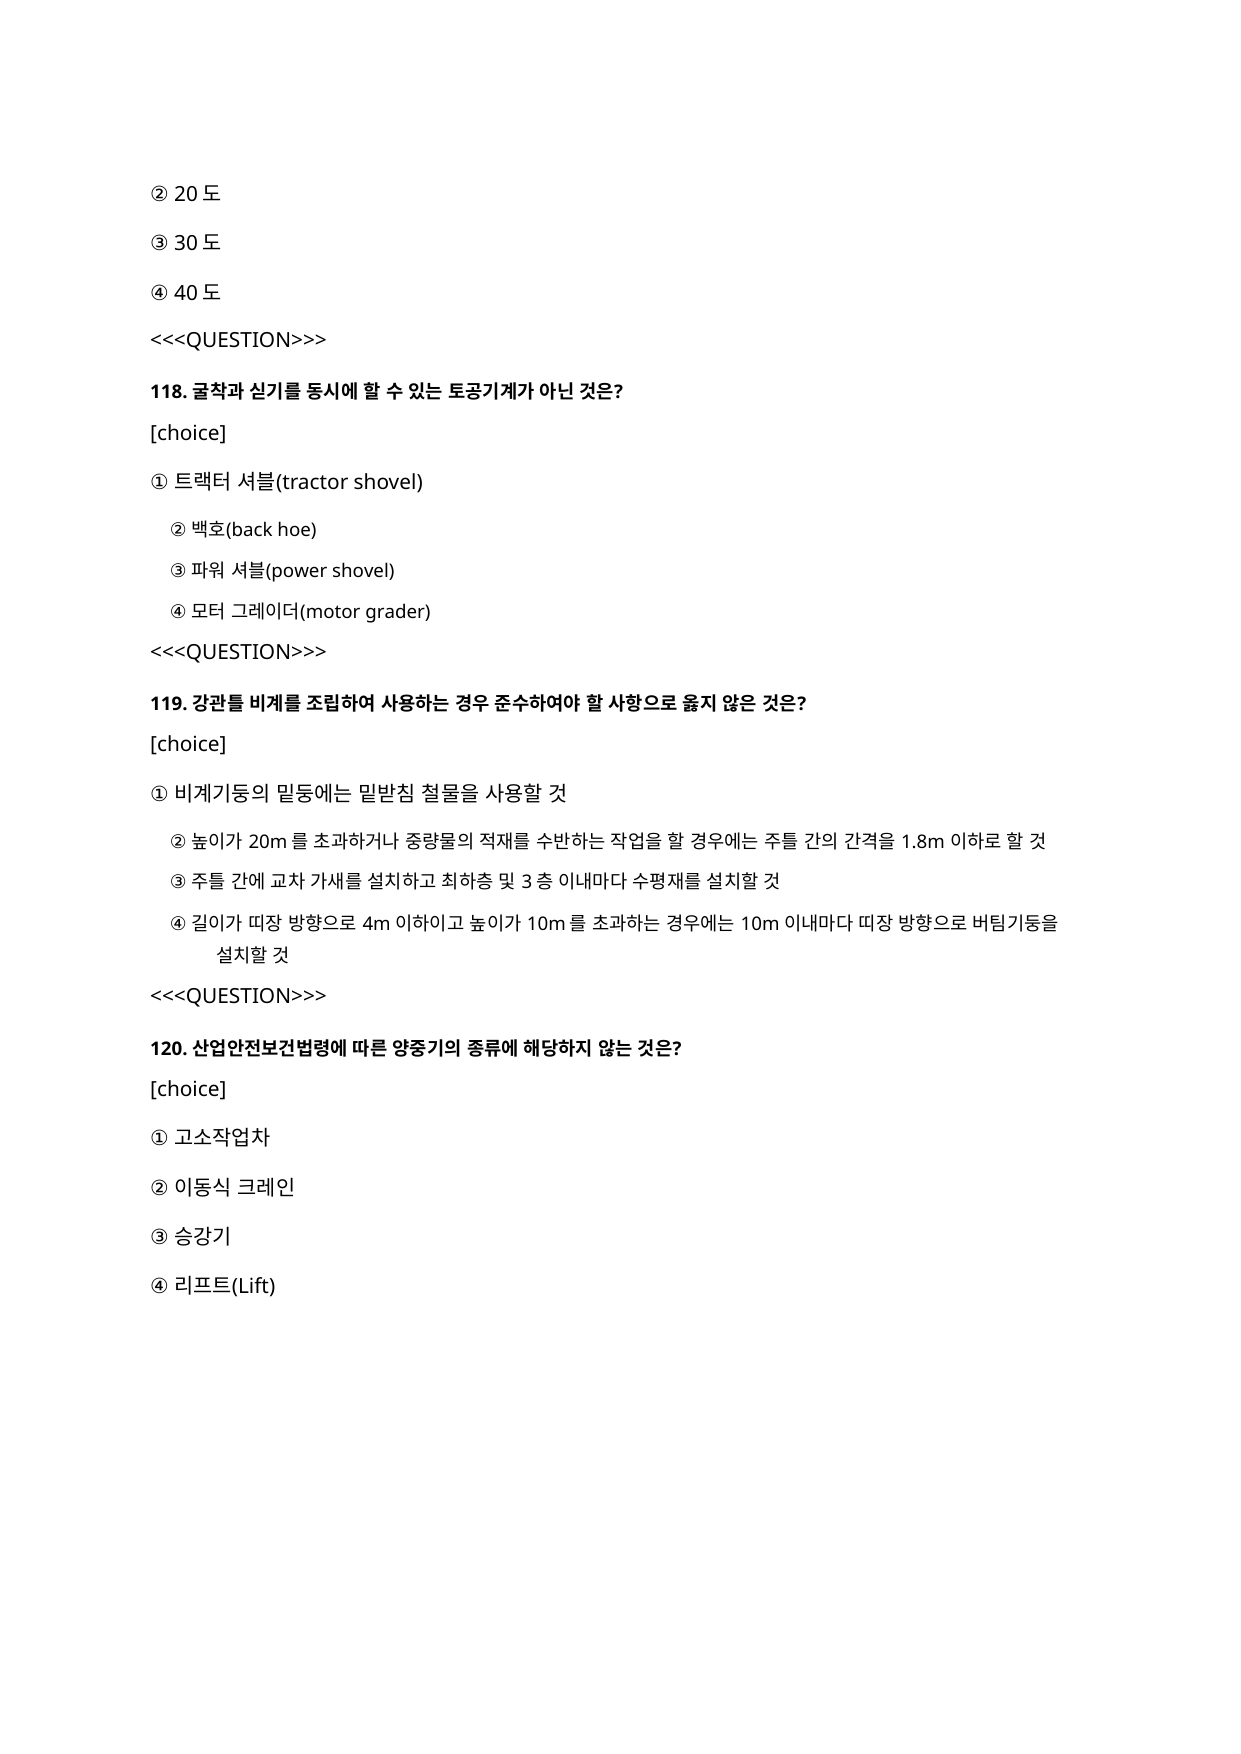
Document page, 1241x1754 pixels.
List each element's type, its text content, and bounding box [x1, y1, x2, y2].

text [choice] [150, 1074, 1090, 1102]
text ② 이동식 크레인 [150, 1171, 1090, 1201]
text 118. 굴착과 싣기를 동시에 할 수 있는 토공기계가 아닌 것은? [150, 377, 1090, 404]
text ④ 모터 그레이더(motor grader) [150, 596, 1090, 623]
text ④ 40도 [150, 276, 1090, 306]
text ③ 주틀 간에 교차 가새를 설치하고 최하층 및 3층 이내마다 수평재를 설치할 것 [150, 867, 1090, 894]
text ③ 30도 [150, 227, 1090, 257]
text ④ 길이가 띠장 방향으로 4m 이하이고 높이가 10m를 초과하는 경우에는 10m 이내마다 띠장 방향으로 버팀기둥을 설치할 것 [150, 908, 1090, 968]
text <<<QUESTION>>> [150, 325, 1090, 354]
text [choice] [150, 729, 1090, 758]
text <<<QUESTION>>> [150, 982, 1090, 1010]
text ① 비계기둥의 밑둥에는 밑받침 철물을 사용할 것 [150, 777, 1090, 807]
text [choice] [150, 418, 1090, 446]
text ③ 승강기 [150, 1220, 1090, 1250]
text ① 트랙터 셔블(tractor shovel) [150, 465, 1090, 495]
text ③ 파워 셔블(power shovel) [150, 555, 1090, 582]
text ① 고소작업차 [150, 1121, 1090, 1152]
text ② 20도 [150, 177, 1090, 207]
text ② 백호(back hoe) [150, 514, 1090, 542]
text 119. 강관틀 비계를 조립하여 사용하는 경우 준수하여야 할 사항으로 옳지 않은 것은? [150, 689, 1090, 716]
text ② 높이가 20m를 초과하거나 중량물의 적재를 수반하는 작업을 할 경우에는 주틀 간의 간격을 1.8m 이하로 할 것 [150, 826, 1090, 853]
text ④ 리프트(Lift) [150, 1269, 1090, 1300]
text 120. 산업안전보건법령에 따른 양중기의 종류에 해당하지 않는 것은? [150, 1033, 1090, 1060]
text <<<QUESTION>>> [150, 637, 1090, 666]
